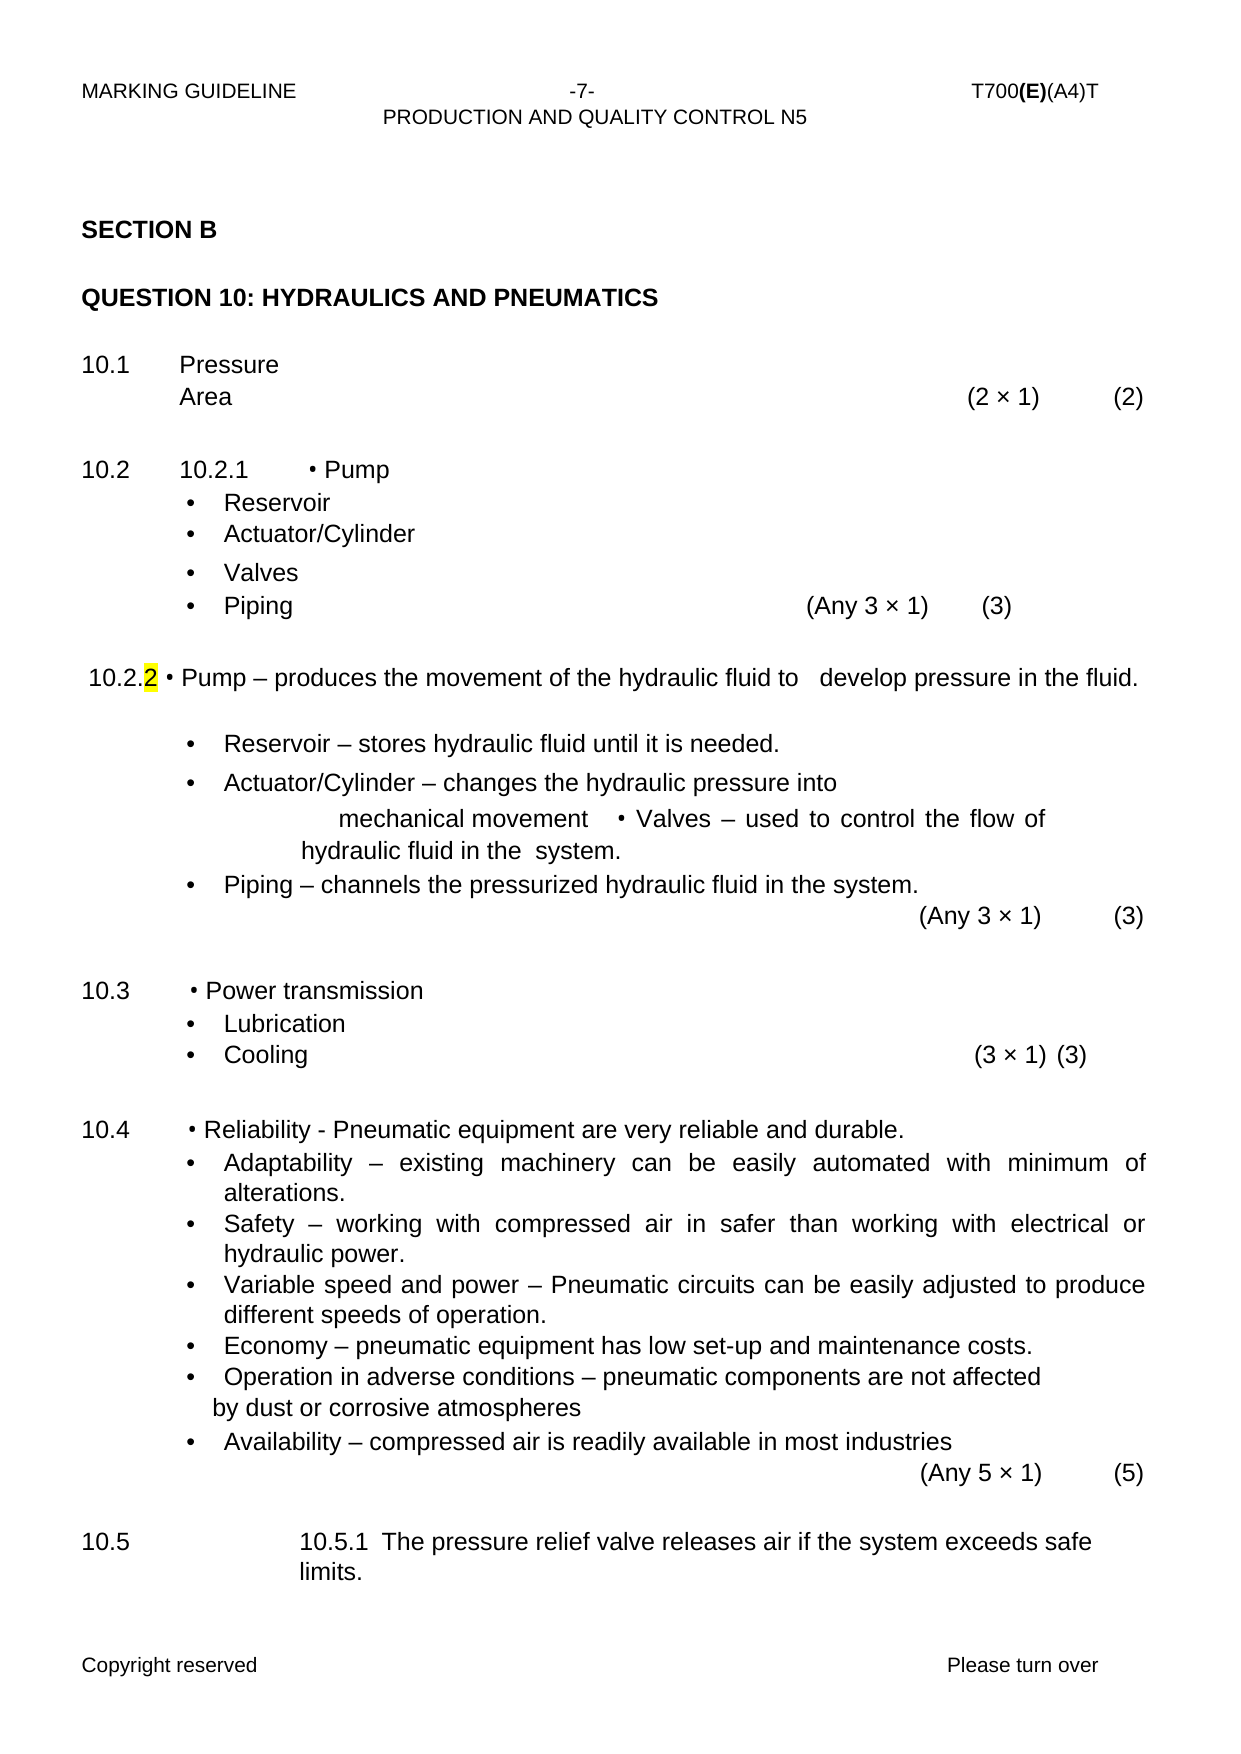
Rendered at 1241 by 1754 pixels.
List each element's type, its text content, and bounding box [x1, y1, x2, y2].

list Variable speed and power – Pneumatic circuits can be easily adjusted to produce different speeds of operation. [186, 1270, 1147, 1329]
text Area (2 × 1) (2) [81, 381, 1151, 410]
list Reservoir [186, 488, 1147, 517]
list Valves [186, 550, 1147, 588]
list Operation in adverse conditions – pneumatic components are not affected [186, 1362, 1147, 1391]
list Lubrication [186, 1009, 1147, 1038]
text (Any 5 × 1) (5) [81, 1458, 1151, 1486]
list Adaptability – existing machinery can be easily automated with minimum of alterations. [186, 1148, 1147, 1207]
text (Any 3 × 1) (3) [81, 901, 1151, 930]
text by dust or corrosive atmospheres [81, 1393, 1151, 1422]
list Cooling (3 × 1) (3) [186, 1040, 1147, 1069]
text mechanical movement • Valves – used to control the flow of hydraulic fluid in the system. [301, 801, 1046, 865]
list Actuator/Cylinder – changes the hydraulic pressure into [186, 759, 1147, 798]
list Actuator/Cylinder [186, 519, 1147, 547]
list Reservoir – stores hydraulic fluid until it is needed. [186, 729, 1147, 757]
list Availability – compressed air is readily available in most industries [186, 1427, 1147, 1456]
text SECTION B [81, 215, 1151, 243]
list Safety – working with compressed air in safer than working with electrical or hydraulic power. [186, 1209, 1147, 1268]
text 10.1 Pressure [81, 351, 1151, 379]
text 10.5 10.5.1 The pressure relief valve releases air if the system exceeds safe limits. [81, 1527, 1147, 1585]
text 10.2.2 • Pump – produces the movement of the hydraulic fluid to develop pressure in the fluid. [81, 659, 1147, 724]
text 10.3 • Power transmission [81, 973, 1151, 1007]
list Piping (Any 3 × 1) (3) [186, 591, 1147, 619]
text 10.4 • Reliability - Pneumatic equipment are very reliable and durable. [81, 1112, 1151, 1146]
list Piping – channels the pressurized hydraulic fluid in the system. [186, 870, 1147, 899]
subtitle QUESTION 10: HYDRAULICS AND PNEUMATICS [81, 283, 1151, 311]
list Economy – pneumatic equipment has low set-up and maintenance costs. [186, 1331, 1147, 1360]
text 10.2 10.2.1 • Pump [81, 451, 1151, 485]
